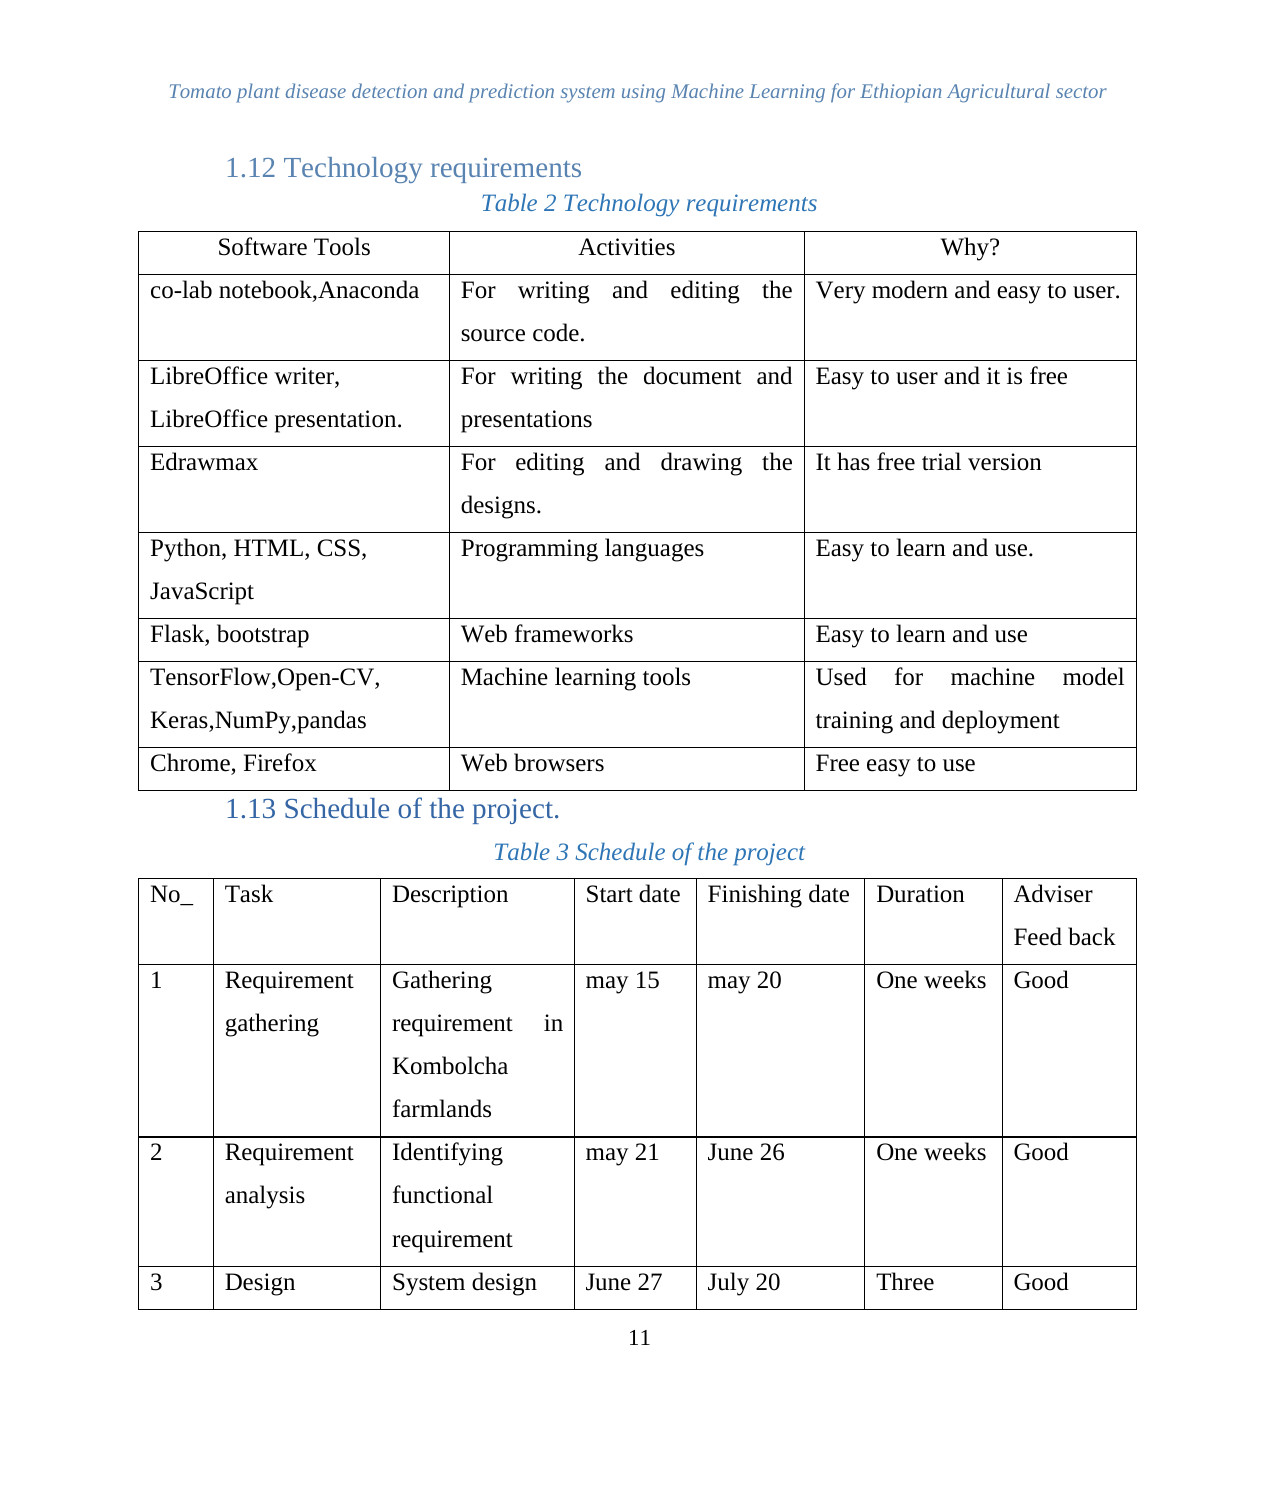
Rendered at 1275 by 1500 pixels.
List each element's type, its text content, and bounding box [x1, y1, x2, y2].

subtitle 1.13 Schedule of the project. [173, 791, 1125, 824]
table_cell Identifying functional requirement [381, 1138, 574, 1266]
table_cell Good [1003, 1267, 1136, 1308]
table_cell co-lab notebook,Anaconda [139, 275, 449, 360]
table_cell may 20 [697, 965, 864, 1136]
table_cell Gathering requirement in Kombolcha farmlands [381, 965, 574, 1136]
text Table 2 Technology requirements [173, 188, 1125, 216]
table_cell June 26 [697, 1138, 864, 1266]
table_cell Python, HTML, CSS, JavaScript [139, 533, 449, 618]
table_cell 3 [139, 1267, 213, 1308]
table_cell LibreOffice writer, LibreOffice presentation. [139, 361, 449, 446]
table_cell Programming languages [450, 533, 804, 618]
table_cell June 27 [575, 1267, 696, 1308]
table_cell Design [214, 1267, 380, 1308]
table_cell Good [1003, 1138, 1136, 1266]
table_cell July 20 [697, 1267, 864, 1308]
text Table 3 Schedule of the project [173, 837, 1125, 866]
table_cell It has free trial version [805, 447, 1136, 532]
table_cell may 21 [575, 1138, 696, 1266]
table_cell may 15 [575, 965, 696, 1136]
table_cell Web browsers [450, 748, 804, 790]
table_cell Web frameworks [450, 619, 804, 661]
table_header Why? [805, 232, 1136, 274]
table_cell Chrome, Firefox [139, 748, 449, 790]
table_cell Requirement gathering [214, 965, 380, 1136]
table_header Description [381, 879, 574, 964]
table_cell Easy to learn and use. [805, 533, 1136, 618]
table_cell For writing and editing the source code. [450, 275, 804, 360]
table_cell Used for machine model training and deployment [805, 662, 1136, 747]
table_cell Requirement analysis [214, 1138, 380, 1266]
table_cell Edrawmax [139, 447, 449, 532]
table_header Start date [575, 879, 696, 964]
table_cell Flask, bootstrap [139, 619, 449, 661]
table_header Adviser Feed back [1003, 879, 1136, 964]
subtitle 1.12 Technology requirements [173, 150, 1125, 183]
table_cell TensorFlow,Open-CV, Keras,NumPy,pandas [139, 662, 449, 747]
table_cell Easy to user and it is free [805, 361, 1136, 446]
table_cell 1 [139, 965, 213, 1136]
table_header No_ [139, 879, 213, 964]
table_header Duration [865, 879, 1002, 964]
table_cell For writing the document and presentations [450, 361, 804, 446]
table_cell Three weeks [865, 1267, 1002, 1308]
table_cell Machine learning tools [450, 662, 804, 747]
table_header Task [214, 879, 380, 964]
table_cell System design [381, 1267, 574, 1308]
table_header Software Tools [139, 232, 449, 274]
table_cell One weeks [865, 1138, 1002, 1266]
table_cell 2 [139, 1138, 213, 1266]
table_cell Very modern and easy to user. [805, 275, 1136, 360]
table_cell For editing and drawing the designs. [450, 447, 804, 532]
table_cell Free easy to use [805, 748, 1136, 790]
table_cell Good [1003, 965, 1136, 1136]
table_cell Easy to learn and use [805, 619, 1136, 661]
table_header Finishing date [697, 879, 864, 964]
table_cell One weeks [865, 965, 1002, 1136]
table_header Activities [450, 232, 804, 274]
